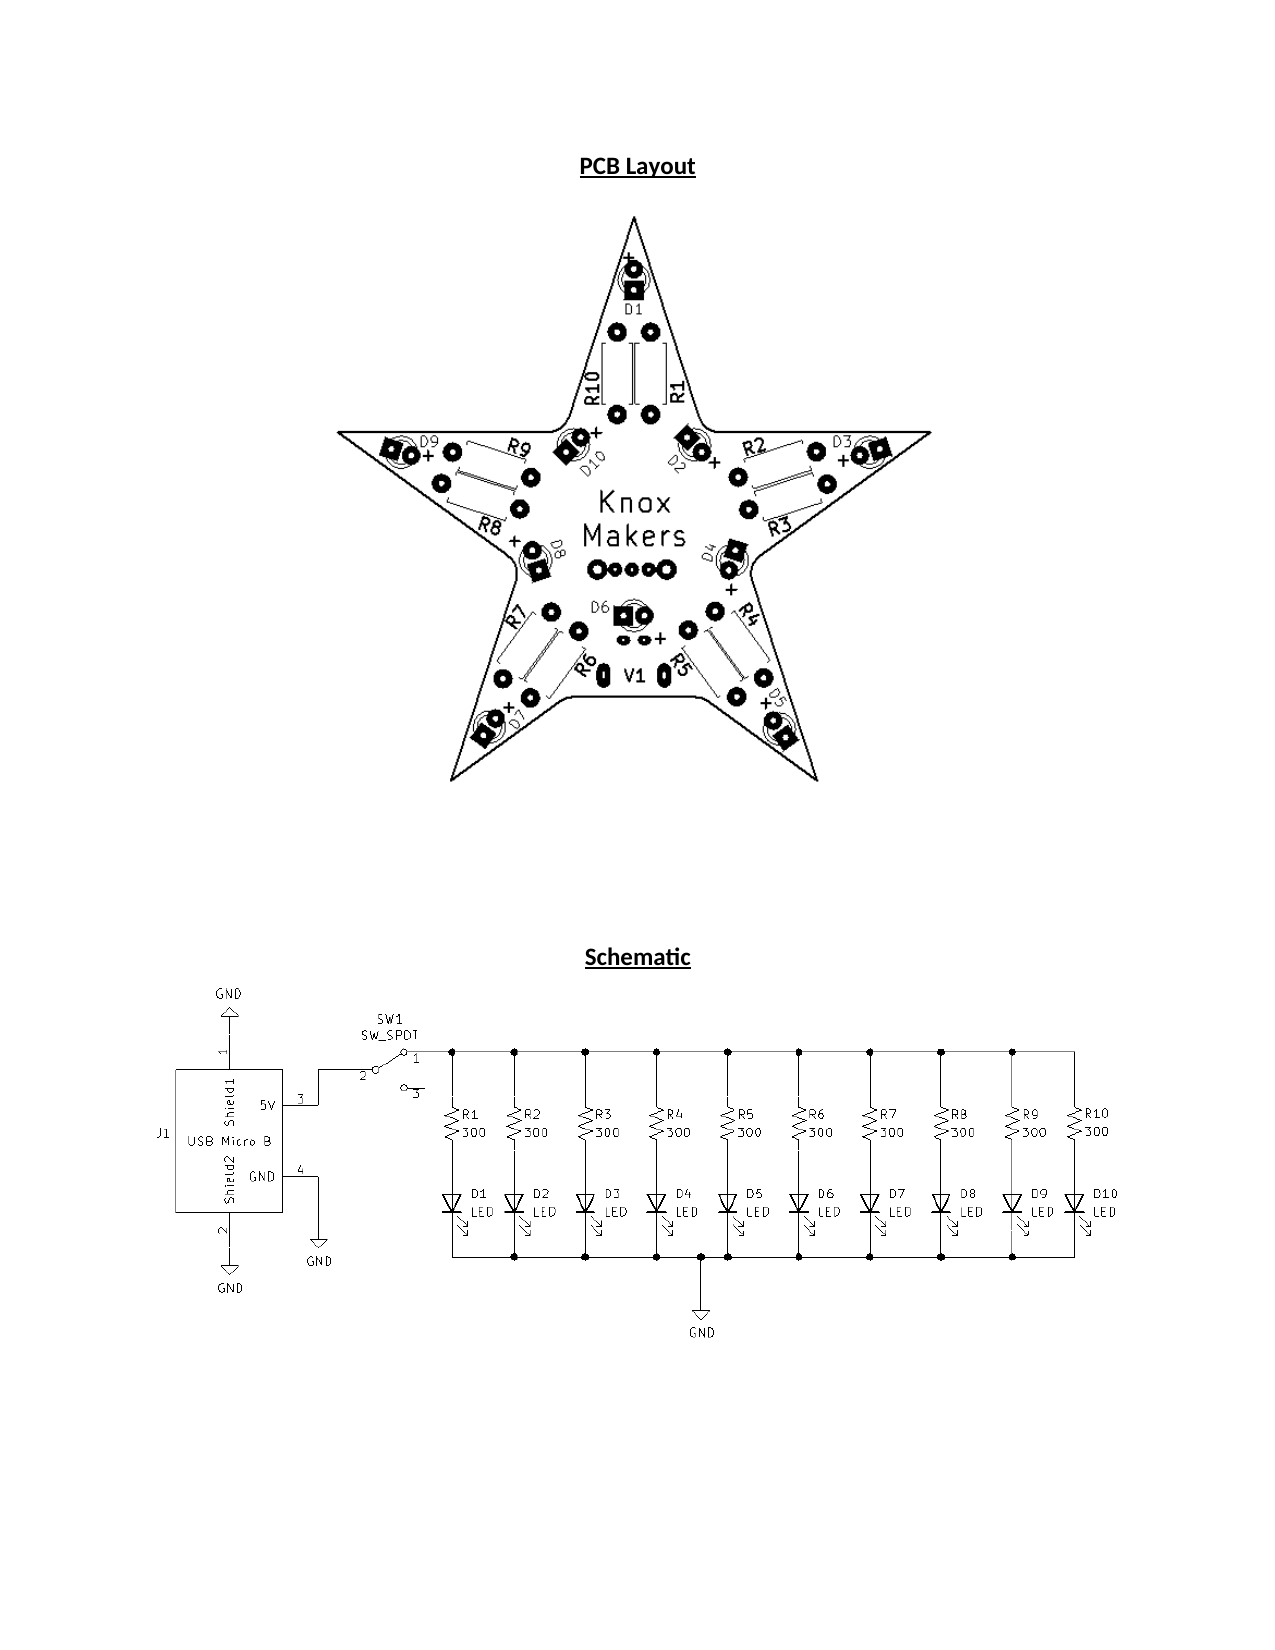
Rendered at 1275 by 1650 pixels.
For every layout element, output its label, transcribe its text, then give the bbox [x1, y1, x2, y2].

text Schematic [150, 941, 1125, 973]
picture [315, 199, 960, 823]
picture [150, 973, 1125, 1364]
text PCB Layout [150, 150, 1125, 181]
